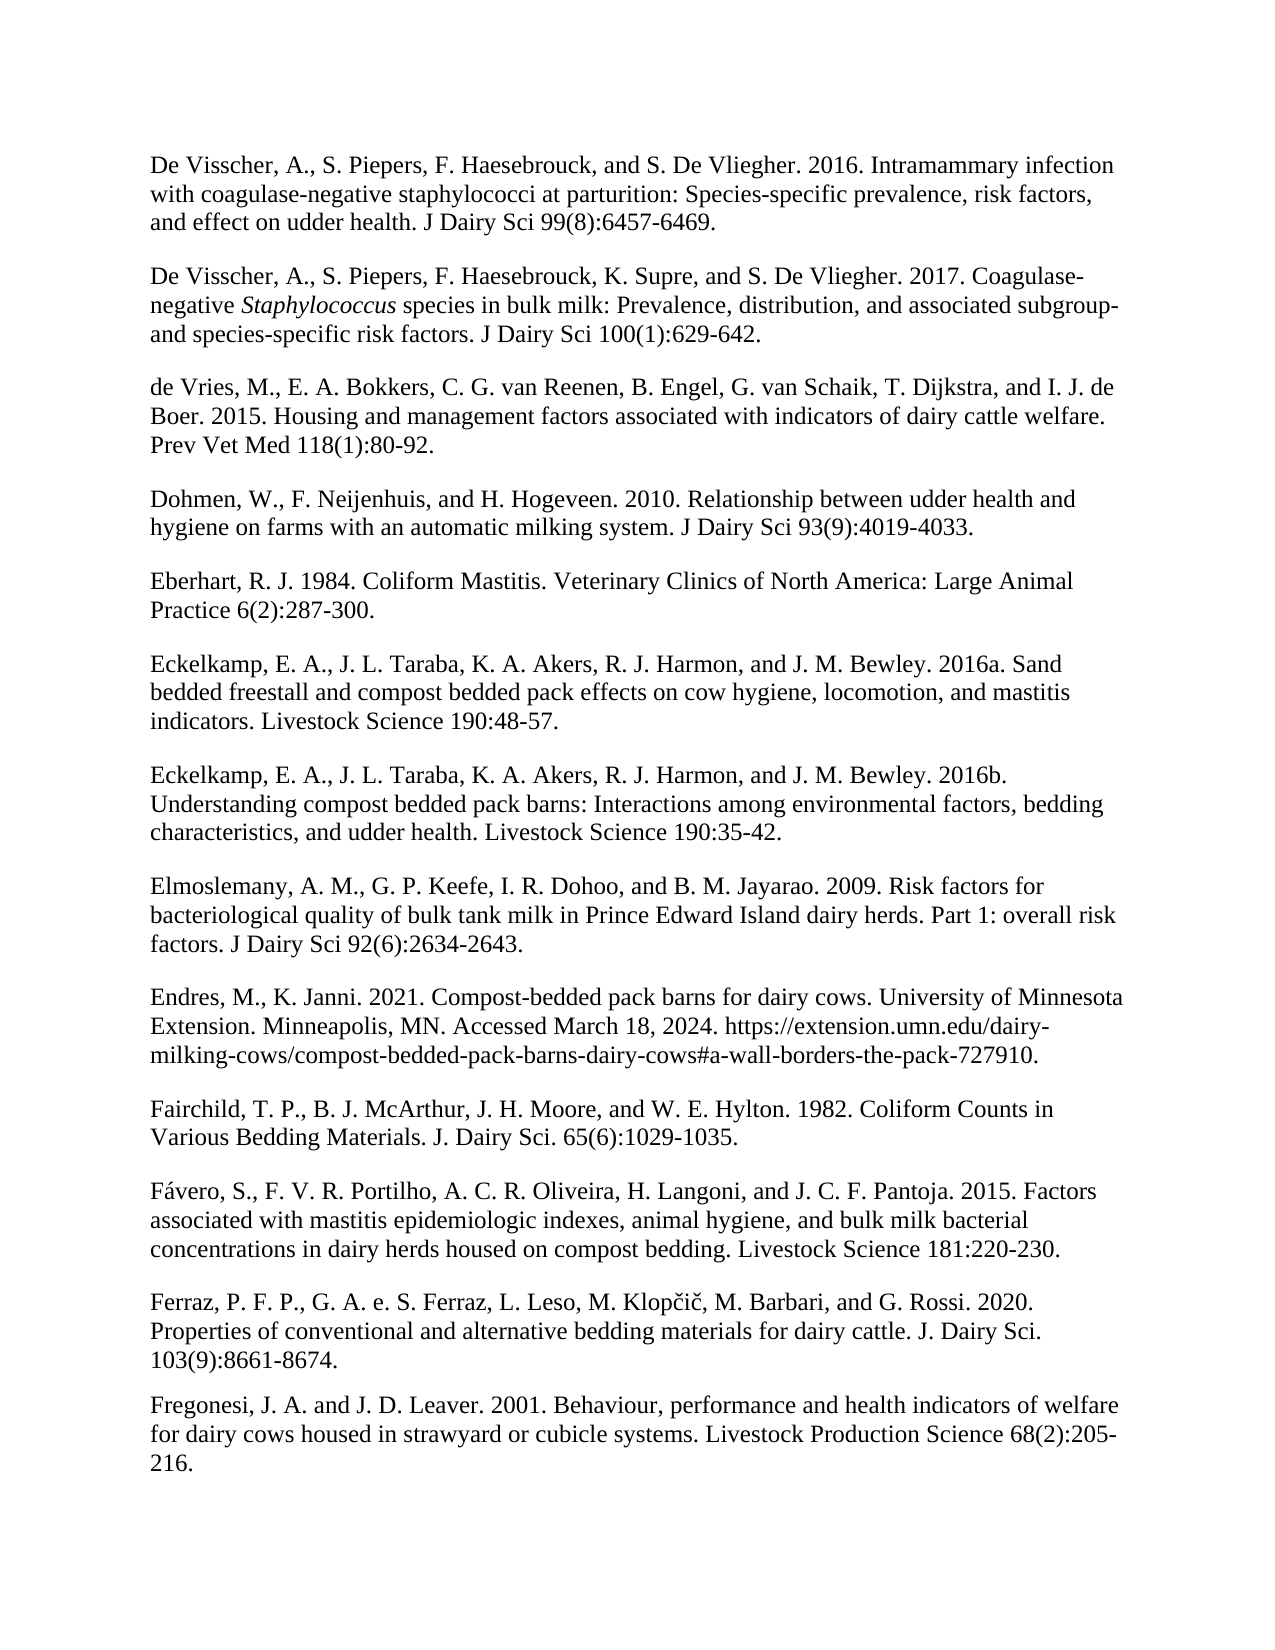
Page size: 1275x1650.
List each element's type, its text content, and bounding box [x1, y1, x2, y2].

text Fregonesi, J. A. and J. D. Leaver. 2001. Behaviour, performance and health indicators of welfare for dairy cows housed in strawyard or cubicle systems. Livestock Production Science 68(2):205-216. [150, 1390, 1125, 1477]
text de Vries, M., E. A. Bokkers, C. G. van Reenen, B. Engel, G. van Schaik, T. Dijkstra, and I. J. de Boer. 2015. Housing and management factors associated with indicators of dairy cattle welfare. Prev Vet Med 118(1):80-92. [150, 372, 1125, 459]
text Dohmen, W., F. Neijenhuis, and H. Hogeveen. 2010. Relationship between udder health and hygiene on farms with an automatic milking system. J Dairy Sci 93(9):4019-4033. [150, 484, 1125, 541]
text Endres, M., K. Janni. 2021. Compost-bedded pack barns for dairy cows. University of Minnesota Extension. Minneapolis, MN. Accessed March 18, 2024. https://extension.umn.edu/dairy-milking-cows/compost-bedded-pack-barns-dairy-cows#a-wall-borders-the-pack-727910. [150, 982, 1125, 1069]
text Ferraz, P. F. P., G. A. e. S. Ferraz, L. Leso, M. Klopčič, M. Barbari, and G. Rossi. 2020. Properties of conventional and alternative bedding materials for dairy cattle. J. Dairy Sci. 103(9):8661-8674. [150, 1287, 1125, 1374]
text Eckelkamp, E. A., J. L. Taraba, K. A. Akers, R. J. Harmon, and J. M. Bewley. 2016a. Sand bedded freestall and compost bedded pack effects on cow hygiene, locomotion, and mastitis indicators. Livestock Science 190:48-57. [150, 649, 1125, 735]
text Fairchild, T. P., B. J. McArthur, J. H. Moore, and W. E. Hylton. 1982. Coliform Counts in Various Bedding Materials. J. Dairy Sci. 65(6):1029-1035. [150, 1094, 1125, 1151]
text Fávero, S., F. V. R. Portilho, A. C. R. Oliveira, H. Langoni, and J. C. F. Pantoja. 2015. Factors associated with mastitis epidemiologic indexes, animal hygiene, and bulk milk bacterial concentrations in dairy herds housed on compost bedding. Livestock Science 181:220-230. [150, 1176, 1125, 1262]
text Eberhart, R. J. 1984. Coliform Mastitis. Veterinary Clinics of North America: Large Animal Practice 6(2):287-300. [150, 566, 1125, 624]
text De Visscher, A., S. Piepers, F. Haesebrouck, K. Supre, and S. De Vliegher. 2017. Coagulase-negative Staphylococcus species in bulk milk: Prevalence, distribution, and associated subgroup- and species-specific risk factors. J Dairy Sci 100(1):629-642. [150, 261, 1125, 347]
text Elmoslemany, A. M., G. P. Keefe, I. R. Dohoo, and B. M. Jayarao. 2009. Risk factors for bacteriological quality of bulk tank milk in Prince Edward Island dairy herds. Part 1: overall risk factors. J Dairy Sci 92(6):2634-2643. [150, 871, 1125, 957]
text De Visscher, A., S. Piepers, F. Haesebrouck, and S. De Vliegher. 2016. Intramammary infection with coagulase-negative staphylococci at parturition: Species-specific prevalence, risk factors, and effect on udder health. J Dairy Sci 99(8):6457-6469. [150, 150, 1125, 236]
text Eckelkamp, E. A., J. L. Taraba, K. A. Akers, R. J. Harmon, and J. M. Bewley. 2016b. Understanding compost bedded pack barns: Interactions among environmental factors, bedding characteristics, and udder health. Livestock Science 190:35-42. [150, 760, 1125, 846]
